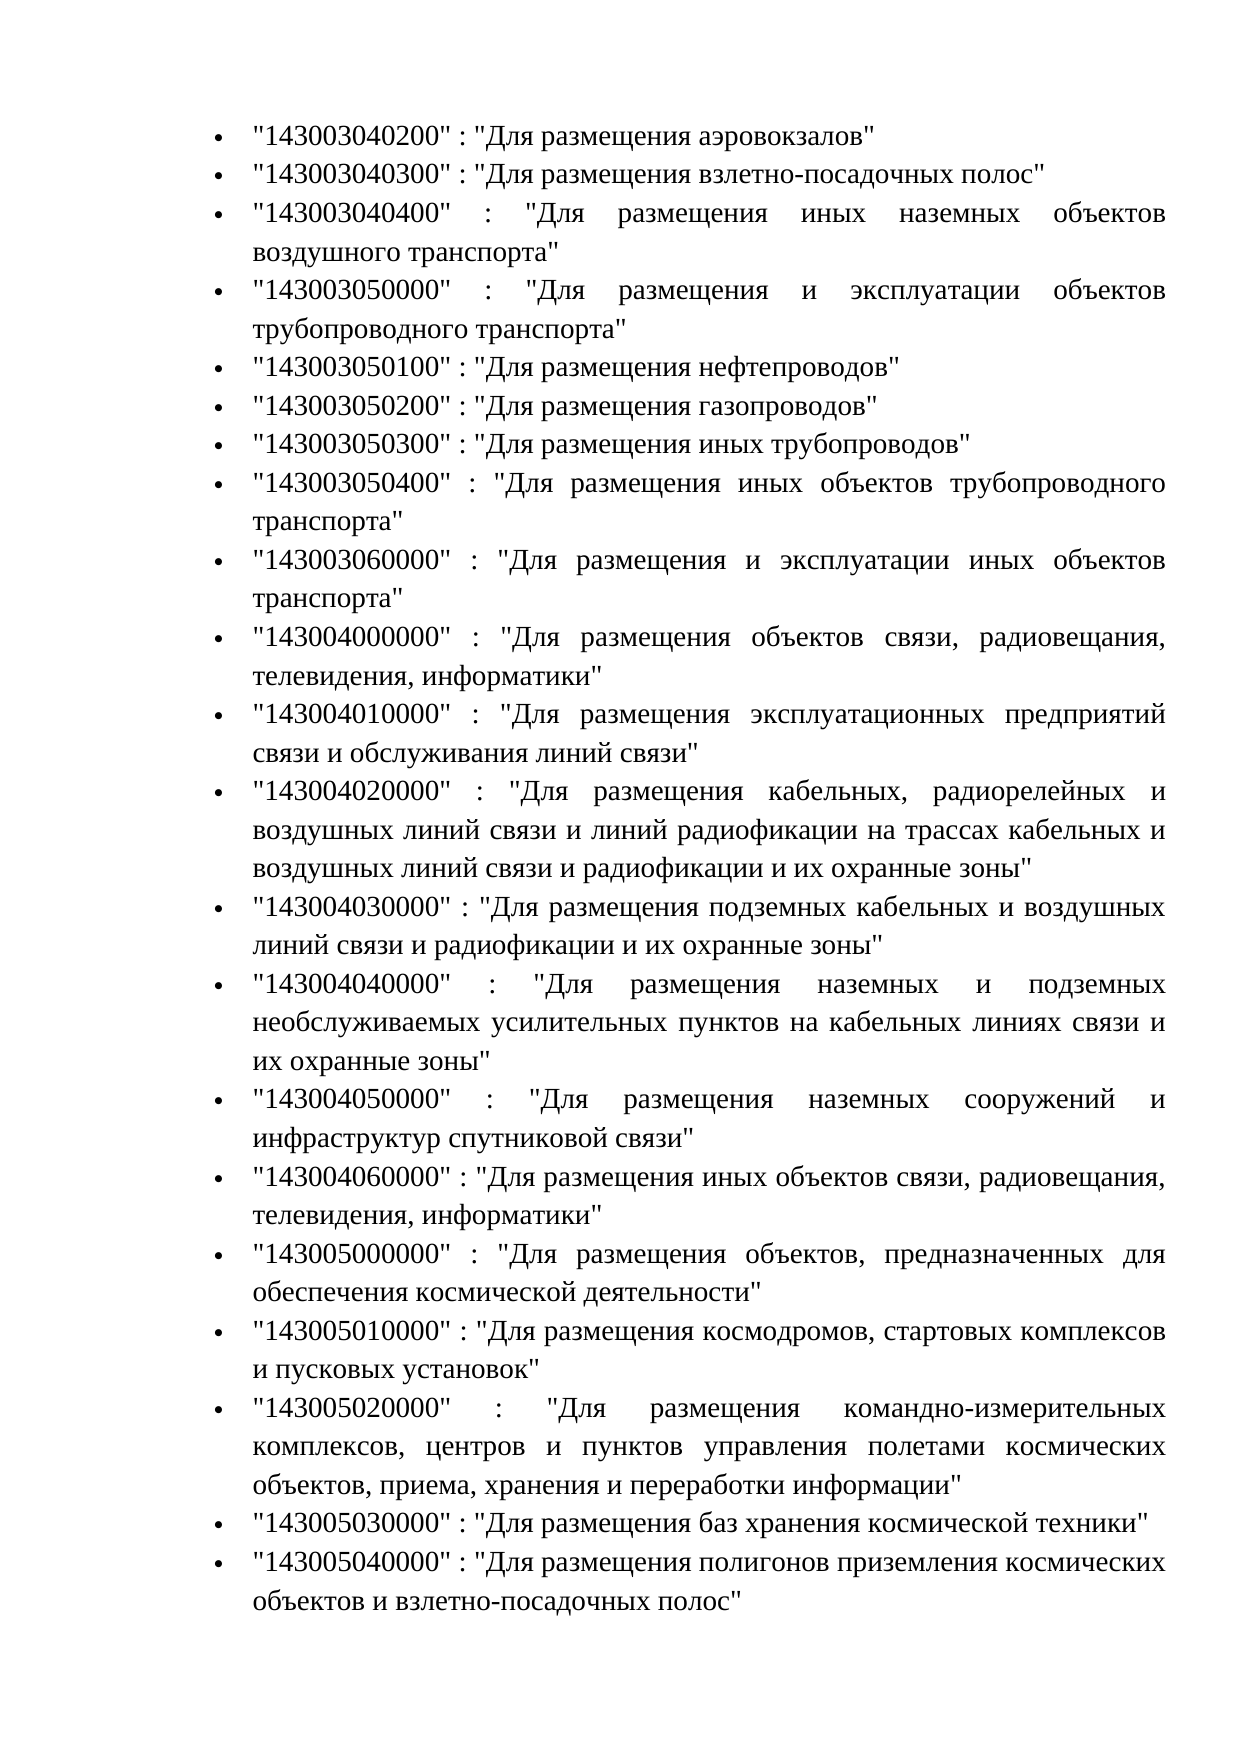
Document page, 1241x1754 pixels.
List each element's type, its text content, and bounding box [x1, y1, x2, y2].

list "143004060000" : "Для размещения иных объектов связи, радиовещания, телевидения, информатики" [215, 1159, 1167, 1231]
list "143004050000" : "Для размещения наземных сооружений и инфраструктур спутниковой связи" [215, 1082, 1167, 1154]
list "143004000000" : "Для размещения объектов связи, радиовещания, телевидения, информатики" [215, 619, 1167, 691]
list "143005040000" : "Для размещения полигонов приземления космических объектов и взлетно-посадочных полос" [215, 1544, 1167, 1616]
list "143005020000" : "Для размещения командно-измерительных комплексов, центров и пунктов управления полетами космических объектов, приема, хранения и переработки информации" [215, 1390, 1167, 1501]
list "143004040000" : "Для размещения наземных и подземных необслуживаемых усилительных пунктов на кабельных линиях связи и их охранные зоны" [215, 966, 1167, 1077]
list "143003040400" : "Для размещения иных наземных объектов воздушного транспорта" [215, 195, 1167, 267]
list "143004010000" : "Для размещения эксплуатационных предприятий связи и обслуживания линий связи" [215, 696, 1167, 768]
list "143003040200" : "Для размещения аэровокзалов" [215, 118, 1167, 152]
list "143003050100" : "Для размещения нефтепроводов" [215, 349, 1167, 383]
list "143003050000" : "Для размещения и эксплуатации объектов трубопроводного транспорта" [215, 272, 1167, 344]
list "143004030000" : "Для размещения подземных кабельных и воздушных линий связи и радиофикации и их охранные зоны" [215, 889, 1167, 961]
list "143005000000" : "Для размещения объектов, предназначенных для обеспечения космической деятельности" [215, 1236, 1167, 1308]
list "143003050400" : "Для размещения иных объектов трубопроводного транспорта" [215, 465, 1167, 537]
list "143003040300" : "Для размещения взлетно-посадочных полос" [215, 157, 1167, 190]
list "143005030000" : "Для размещения баз хранения космической техники" [215, 1506, 1167, 1539]
list "143005010000" : "Для размещения космодромов, стартовых комплексов и пусковых установок" [215, 1313, 1167, 1385]
list "143003050200" : "Для размещения газопроводов" [215, 388, 1167, 421]
list "143003060000" : "Для размещения и эксплуатации иных объектов транспорта" [215, 542, 1167, 614]
list "143003050300" : "Для размещения иных трубопроводов" [215, 426, 1167, 460]
list "143004020000" : "Для размещения кабельных, радиорелейных и воздушных линий связи и линий радиофикации на трассах кабельных и воздушных линий связи и радиофикации и их охранные зоны" [215, 773, 1167, 884]
